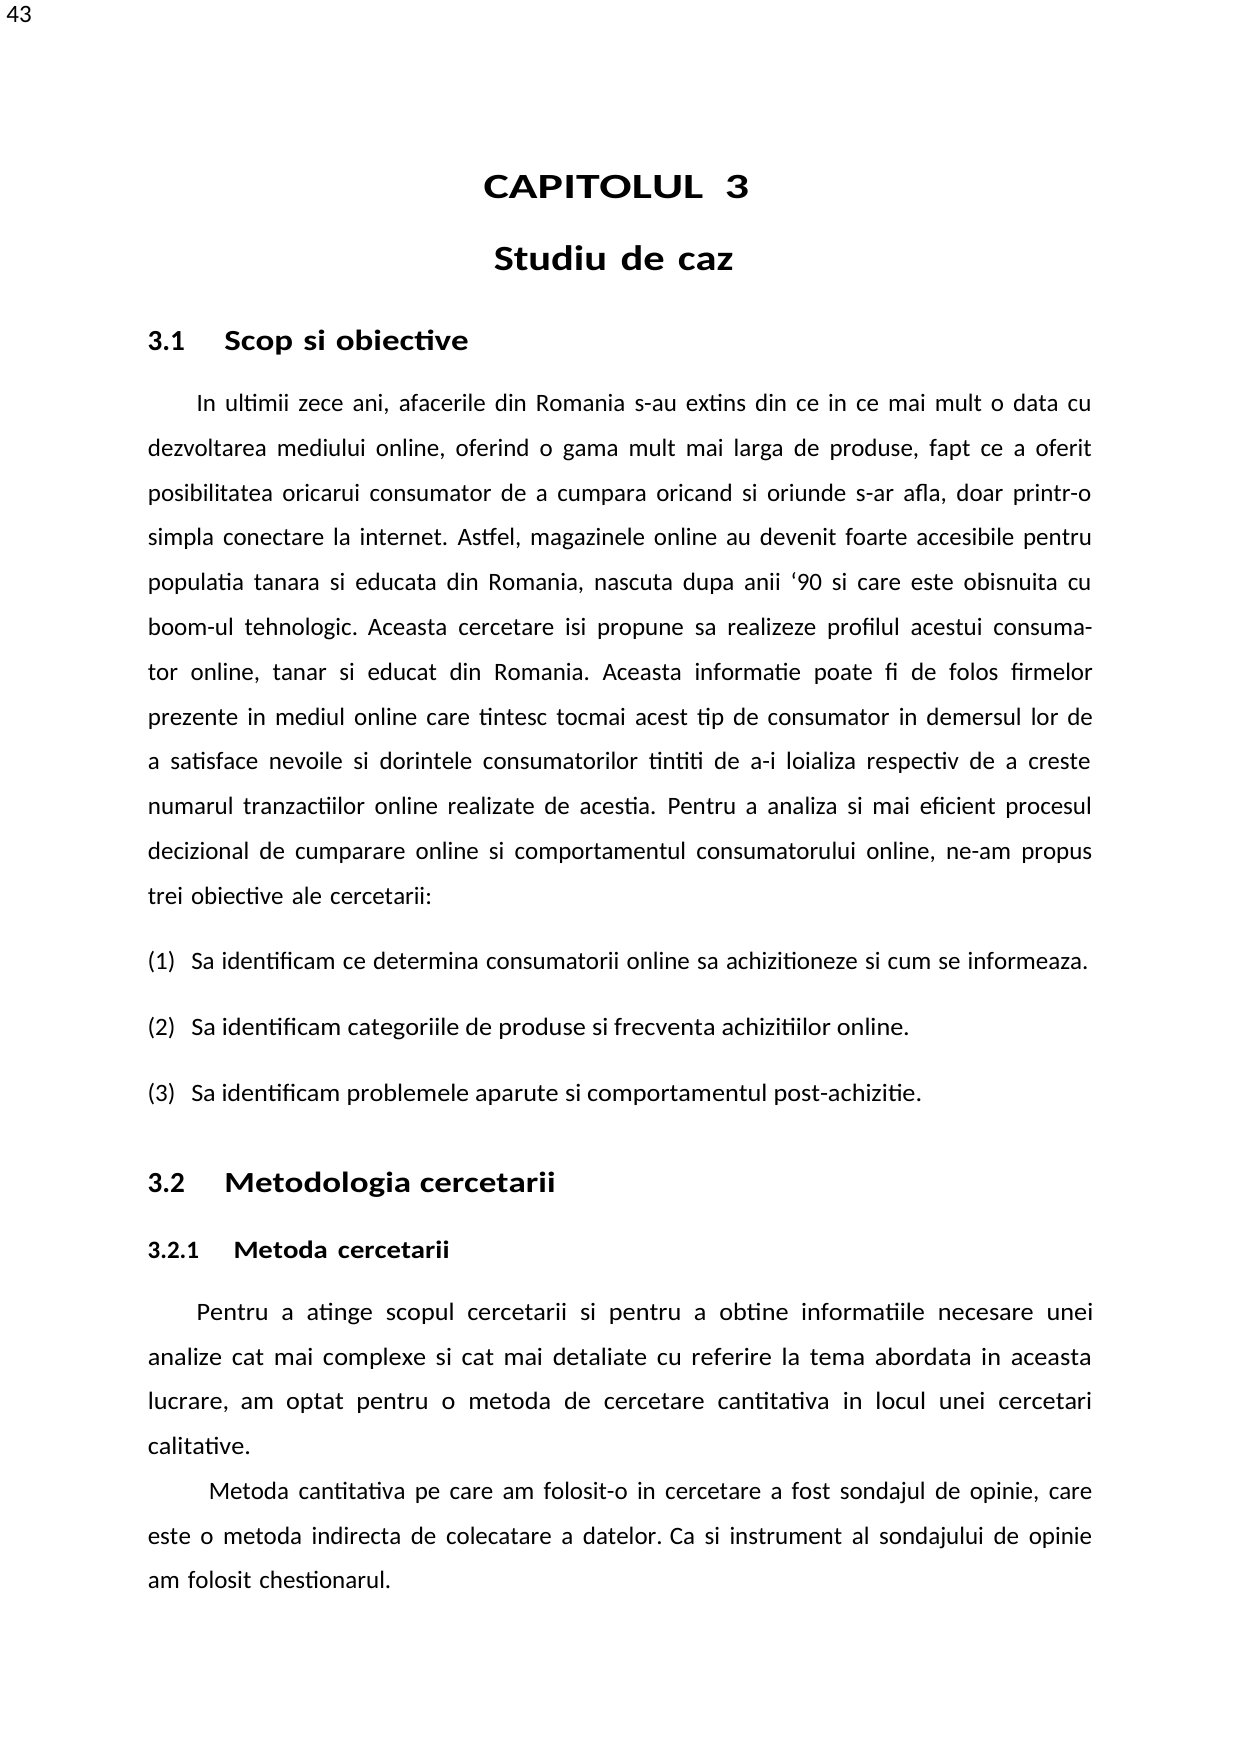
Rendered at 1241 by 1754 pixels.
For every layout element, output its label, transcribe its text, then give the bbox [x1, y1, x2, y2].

subtitle CAPITOLUL 3 [483, 164, 1238, 207]
list Sa identificam ce determina consumatorii online sa achizitioneze si cum se informeaza. [147, 945, 1238, 976]
text Metoda cantitativa pe care am folosit-o in cercetare a fost sondajul de opinie, care este o metoda indirecta de colecatare a datelor. Ca si instrument al sondajului de opinie am folosit chestionarul. [148, 1475, 1093, 1595]
text Pentru a atinge scopul cercetarii si pentru a obtine informatiile necesare unei analize cat mai complexe si cat mai detaliate cu referire la tema abordata in aceasta lucrare, am optat pentru o metoda de cercetare cantitativa in locul unei cercetari calitative. [148, 1296, 1093, 1461]
list Sa identificam categoriile de produse si frecventa achizitiilor online. [147, 1011, 1238, 1042]
subtitle Metoda cercetarii [147, 1234, 1238, 1265]
subtitle Scop si obiective [147, 322, 1238, 358]
list Sa identificam problemele aparute si comportamentul post-achizitie. [147, 1077, 1238, 1108]
subtitle Metodologia cercetarii [147, 1164, 1238, 1200]
text In ultimii zece ani, afacerile din Romania s-au extins din ce in ce mai mult o data cu dezvoltarea mediului online, oferind o gama mult mai larga de produse, fapt ce a oferit posibilitatea oricarui consumator de a cumpara oricand si oriunde s-ar afla, doar printr-o simpla conectare la internet. Astfel, magazinele online au devenit foarte accesibile pentru populatia tanara si educata din Romania, nascuta dupa anii ‘90 si care este obisnuita cu boom-ul tehnologic. Aceasta cercetare isi propune sa realizeze profilul acestui consuma- tor online, tanar si educat din Romania. Aceasta informatie poate fi de folos firmelor prezente in mediul online care tintesc tocmai acest tip de consumator in demersul lor de a satisface nevoile si dorintele consumatorilor tintiti de a-i loializa respectiv de a creste numarul tranzactiilor online realizate de acestia. Pentru a analiza si mai eficient procesul decizional de cumparare online si comportamentul consumatorului online, ne-am propus trei obiective ale cercetarii: [148, 387, 1093, 910]
text Studiu de caz [493, 236, 1238, 279]
